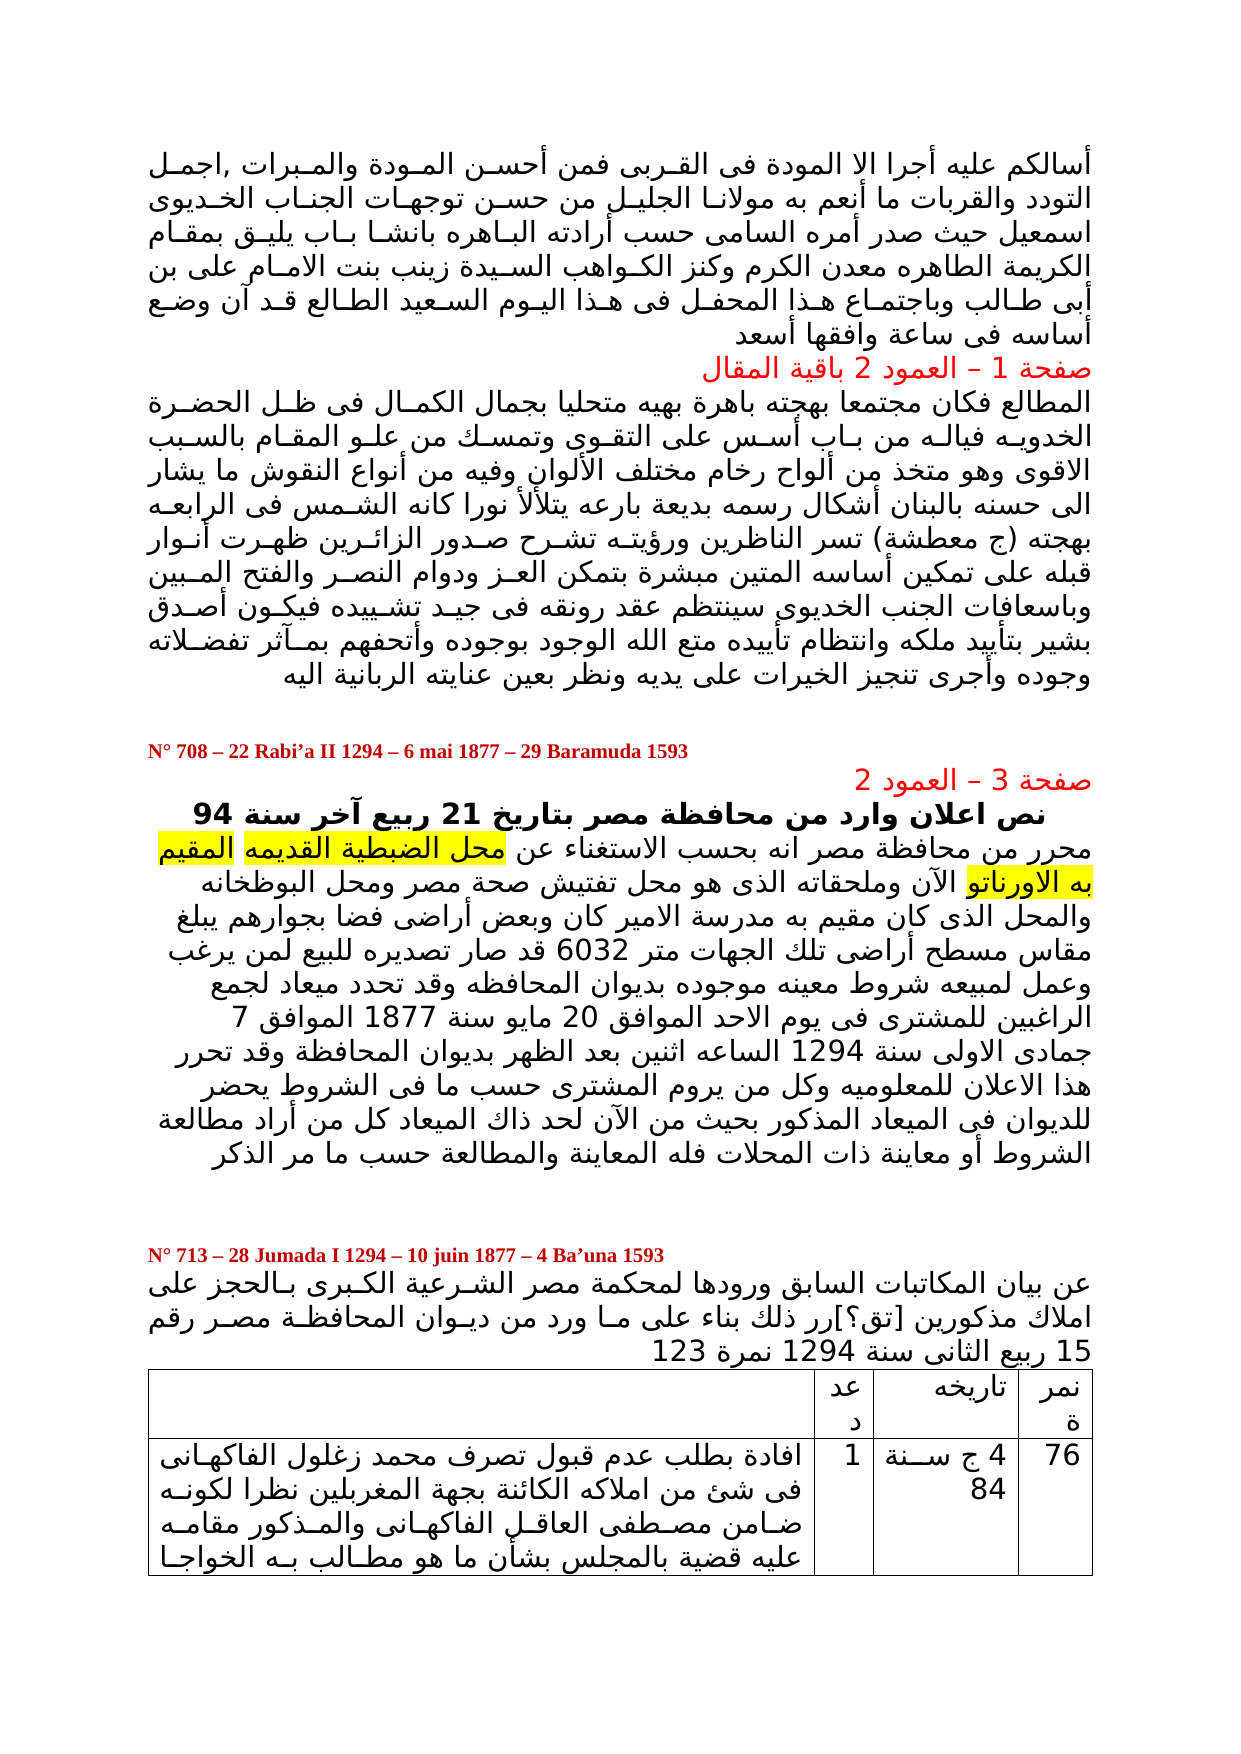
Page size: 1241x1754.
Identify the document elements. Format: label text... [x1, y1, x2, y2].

text عن بيان المكاتبات السابق ورودها لمحكمة مصر الشرعية الكبرى بالحجز على املاك مذكورين [تق؟]رر ذلك بناء على ما ورد من ديوان المحافظة مصر رقم 15 ربيع الثانى سنة 1294 نمرة 123 [148, 1267, 1093, 1369]
text صفحة 1 – العمود 2 باقية المقال [148, 351, 1093, 385]
table_header نمرة [1019, 1370, 1092, 1438]
table_header [149, 1370, 814, 1438]
text صفحة 3 – العمود 2 [148, 763, 1093, 797]
text N° 713 – 28 Jumada I 1294 – 10 juin 1877 – 4 Ba’una 1593 [148, 1243, 1093, 1267]
text N° 708 – 22 Rabi’a II 1294 – 6 mai 1877 – 29 Baramuda 1593 [148, 739, 1093, 763]
table_cell 76 [1019, 1439, 1092, 1574]
text محرر من محافظة مصر انه بحسب الاستغناء عن محل الضبطية القديمه المقيم به الاورناتو الآن وملحقاته الذى هو محل تفتيش صحة مصر ومحل البوظخانه والمحل الذى كان مقيم به مدرسة الامير كان وبعض أراضى فضا بجوارهم يبلغ مقاس مسطح أراضى تلك الجهات متر 6032 قد صار تصديره للبيع لمن يرغب وعمل لمبيعه شروط معينه موجوده بديوان المحافظه وقد تحدد ميعاد لجمع الراغبين للمشترى فى يوم الاحد الموافق 20 مايو سنة 1877 الموافق 7 جمادى الاولى سنة 1294 الساعه اثنين بعد الظهر بديوان المحافظة وقد تحرر هذا الاعلان للمعلوميه وكل من يروم المشترى حسب ما فى الشروط يحضر للديوان فى الميعاد المذكور بحيث من الآن لحد ذاك الميعاد كل من أراد مطالعة الشروط أو معاينة ذات المحلات فله المعاينة والمطالعة حسب ما مر الذكر [148, 831, 1093, 1171]
table_cell 1 [815, 1439, 873, 1574]
text نص اعلان وارد من محافظة مصر بتاريخ 21 ربيع آخر سنة 94 [148, 797, 1093, 831]
table_header عدد [815, 1370, 873, 1438]
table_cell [149, 1439, 814, 1574]
table_header تاريخه [874, 1370, 1018, 1438]
text المطالع فكان مجتمعا بهجته باهرة بهيه متحليا بجمال الكمال فى ظل الحضرة الخدويه فياله من باب أسس على التقوى وتمسك من علو المقام بالسبب الاقوى وهو متخذ من ألواح رخام مختلف الألوان وفيه من أنواع النقوش ما يشار الى حسنه بالبنان أشكال رسمه بديعة بارعه يتلألأ نورا كانه الشمس فى الرابعه بهجته (ج معطشة) تسر الناظرين ورؤيته تشرح صدور الزائرين ظهرت أنوار قبله على تمكين أساسه المتين مبشرة بتمكن العز ودوام النصر والفتح المبين وباسعافات الجنب الخديوى سينتظم عقد رونقه فى جيد تشييده فيكون أصدق بشير بتأييد ملكه وانتظام تأييده متع الله الوجود بوجوده وأتحفهم بمآثر تفضلاته وجوده وأجرى تنجيز الخيرات على يديه ونظر بعين عنايته الربانية اليه [148, 385, 1093, 691]
table_cell 4 ج سنة 84 [874, 1439, 1018, 1574]
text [148, 148, 1093, 351]
